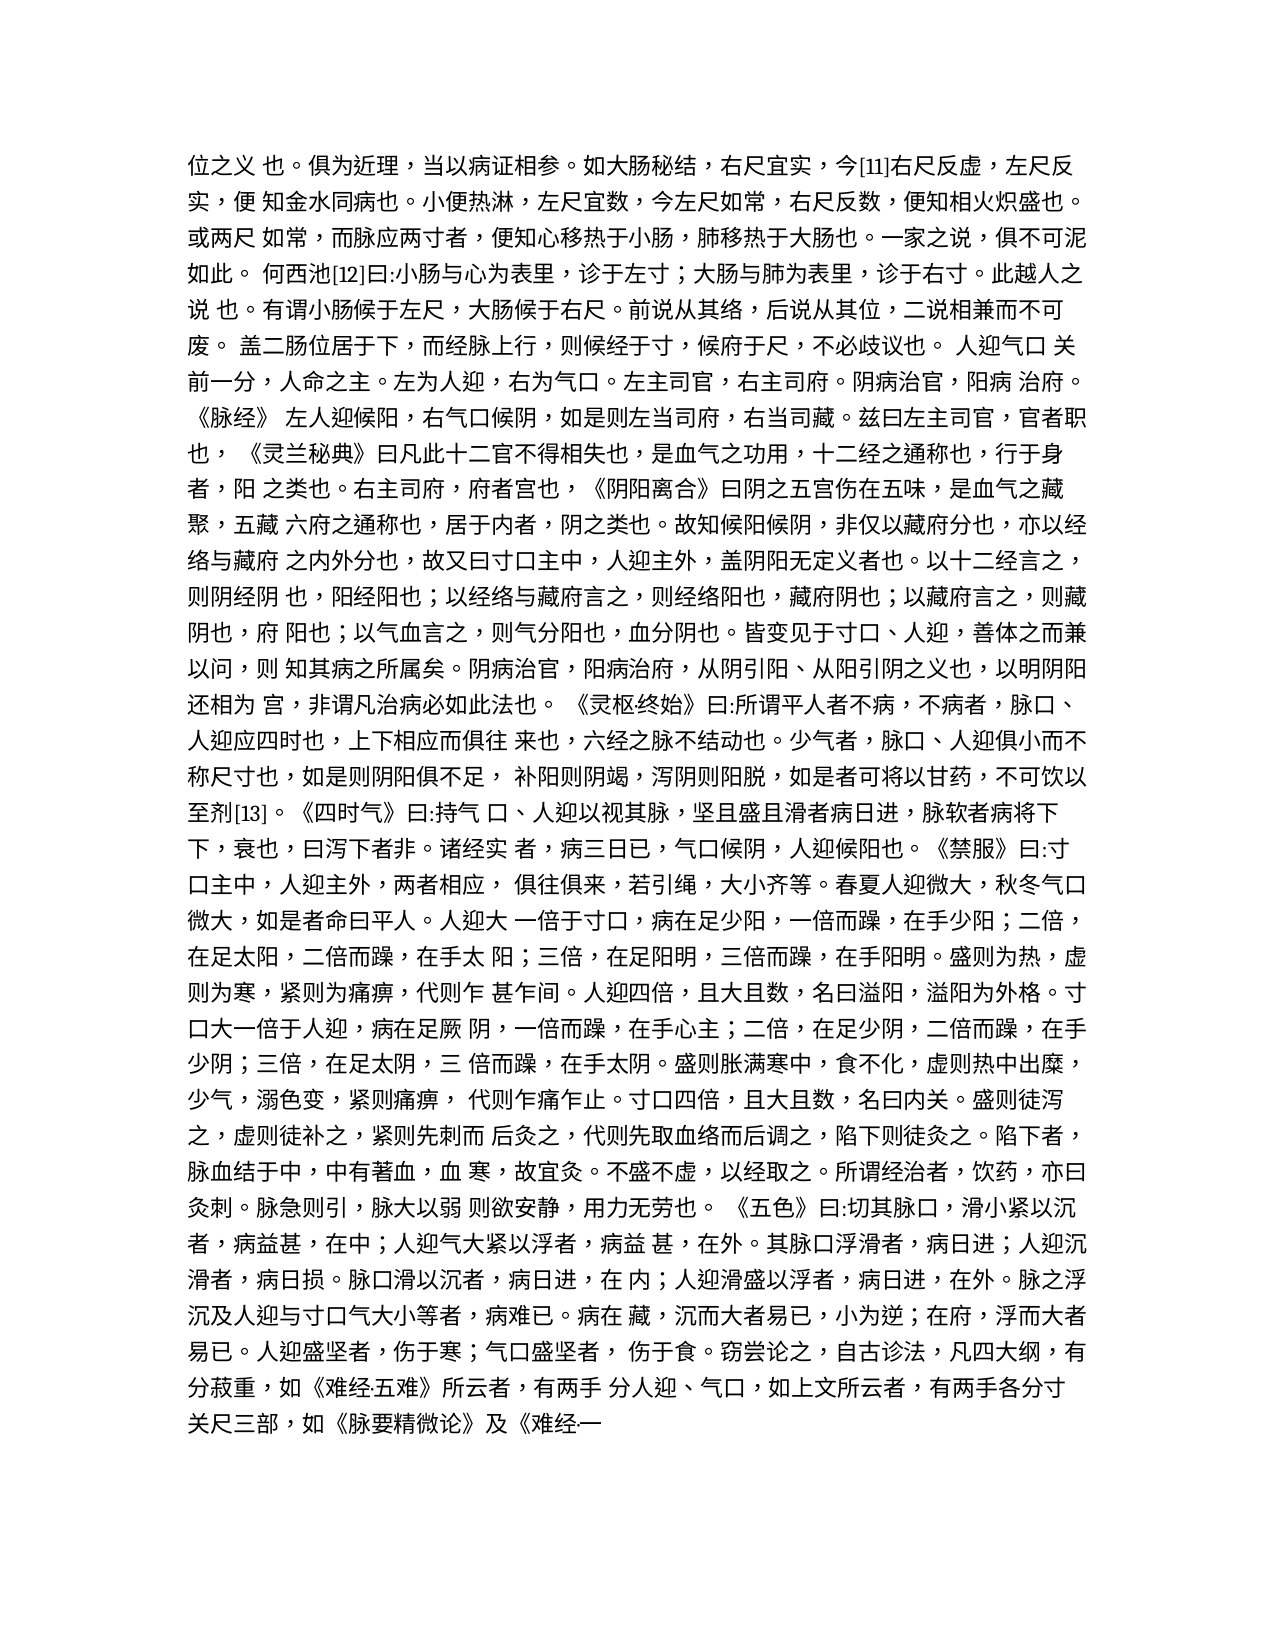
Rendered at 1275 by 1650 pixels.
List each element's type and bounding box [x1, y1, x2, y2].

text [187, 150, 1087, 1439]
